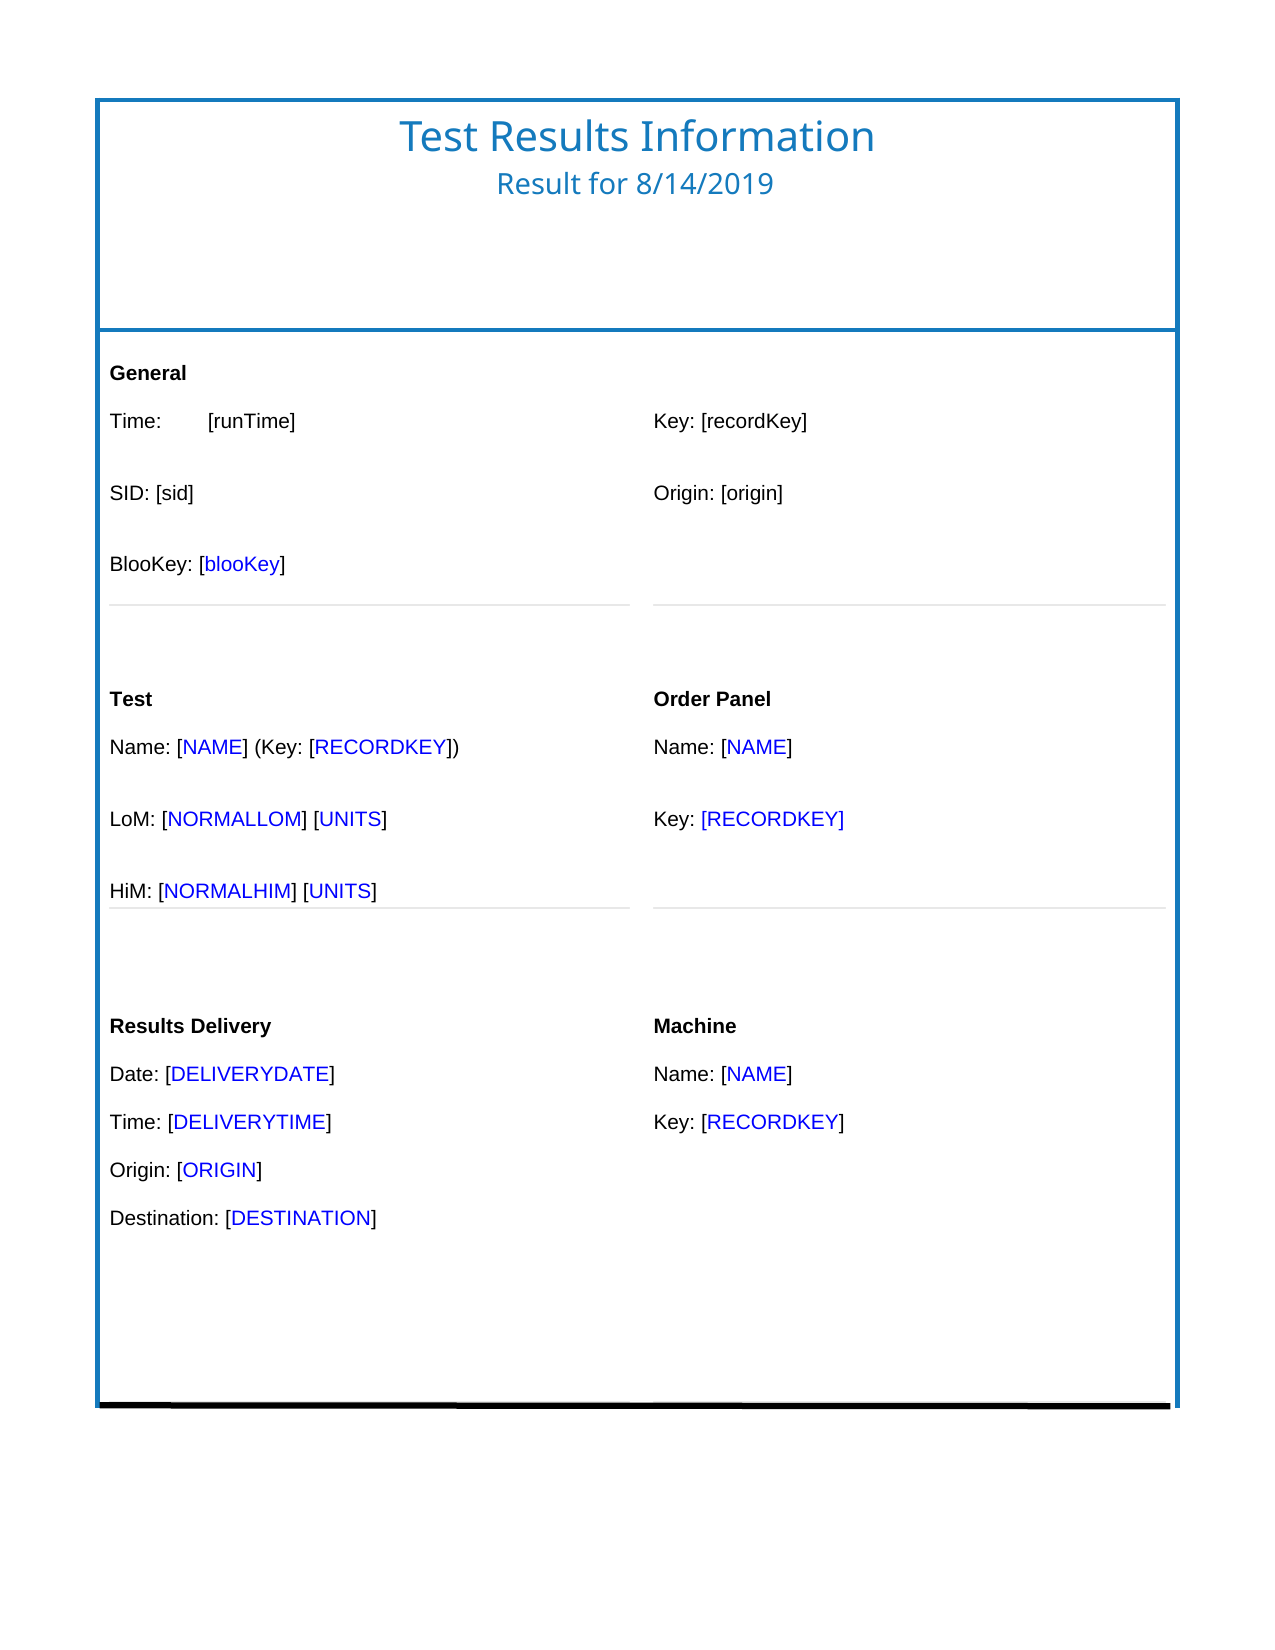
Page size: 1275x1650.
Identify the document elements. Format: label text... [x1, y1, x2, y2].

table_cell Results Delivery Date: [DELIVERYDATE] Time: [DELIVERYTIME] Origin: [ORIGIN] Destination: [DESTINATION] [100, 914, 642, 1402]
table_cell Order Panel Name: [NAME] Key: [RECORDKEY] [642, 611, 1175, 913]
table_cell Machine Name: [NAME] Key: [RECORDKEY] [642, 914, 1175, 1408]
table_cell Key: [recordKey] Origin: [origin] [642, 332, 1175, 611]
table_cell General Time: [runTime] SID: [sid] BlooKey: [blooKey] [100, 332, 642, 611]
table_cell Test Name: [NAME] (Key: [RECORDKEY]) LoM: [NORMALLOM] [UNITS] HiM: [NORMALHIM] [UNITS] [100, 611, 642, 913]
table_header Test Results Information Result for 8/14/2019 Query for date [ordPanel.recordKey, ordPanel.name] [test.recordKey, test.name, test.units, test.normalHiM, test.normalLoM] [resultDeliveries.recordKey, resultDeliveries.deliveryDate, resultDeliveries.deliveryTime, resultDeliveries.origin, resultDeliveries.destination] [machine.recordKey, machine.name] [100, 102, 1175, 327]
